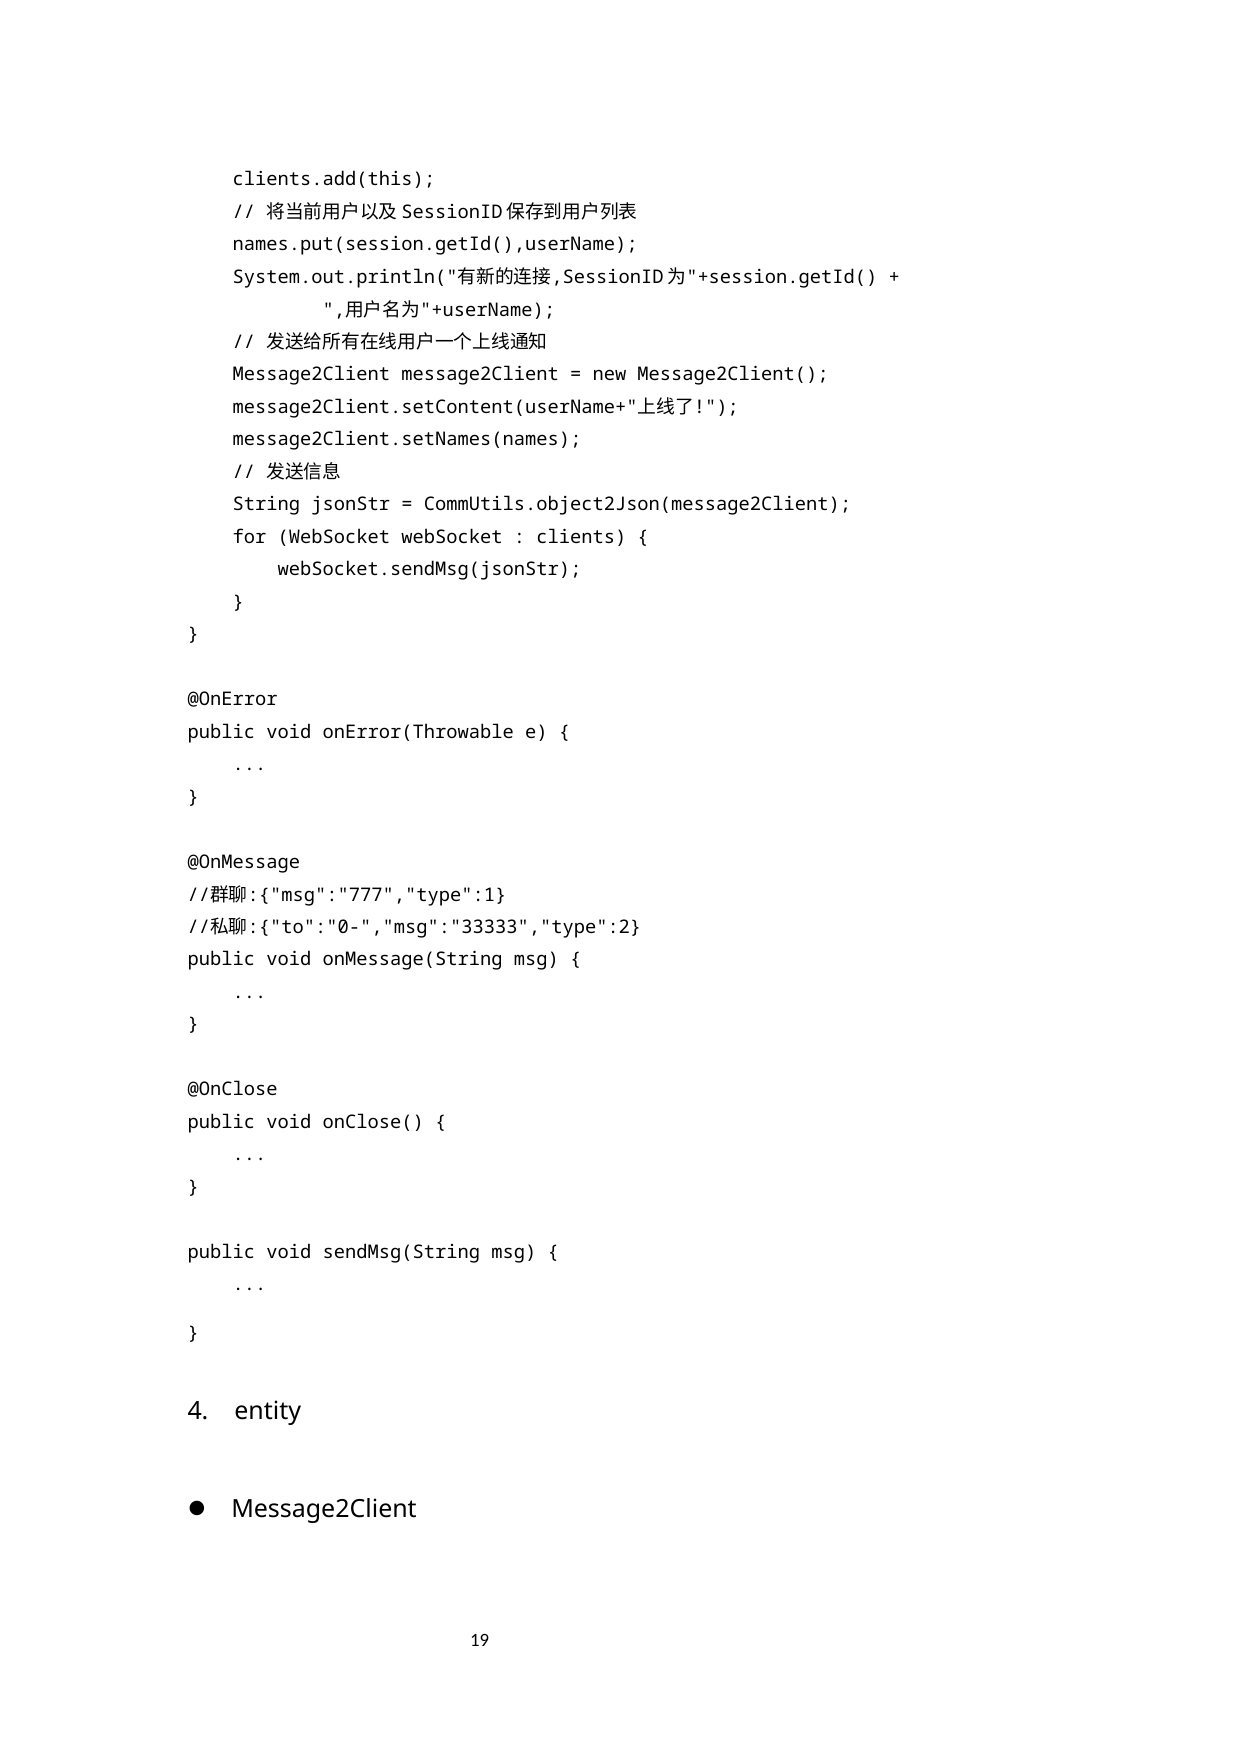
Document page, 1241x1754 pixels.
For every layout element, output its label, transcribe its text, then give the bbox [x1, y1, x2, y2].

text public void onMessage(String msg) { [187, 942, 1053, 974]
text } [187, 779, 1053, 812]
text //私聊:{"to":"0-","msg":"33333","type":2} [187, 909, 1053, 942]
text ... [187, 747, 1053, 779]
text public void sendMsg(String msg) { [187, 1234, 1053, 1267]
text } [187, 584, 1053, 617]
text Message2Client message2Client = new Message2Client(); [187, 357, 1053, 389]
text ... [187, 1137, 1053, 1169]
text // 发送给所有在线用户一个上线通知 [187, 324, 1053, 357]
text } [187, 1169, 1053, 1202]
text webSocket.sendMsg(jsonStr); [187, 552, 1053, 584]
text //群聊:{"msg":"777","type":1} [187, 877, 1053, 909]
text // 将当前用户以及SessionID保存到用户列表 [187, 194, 1053, 227]
text for (WebSocket webSocket : clients) { [187, 519, 1053, 552]
text ... [187, 1267, 1053, 1299]
text message2Client.setNames(names); [187, 422, 1053, 454]
text String jsonStr = CommUtils.object2Json(message2Client); [187, 487, 1053, 519]
text public void onClose() { [187, 1104, 1053, 1137]
text names.put(session.getId(),userName); [187, 227, 1053, 259]
text @OnClose [187, 1072, 1053, 1104]
text // 发送信息 [187, 454, 1053, 487]
text 4. entity [187, 1377, 1053, 1442]
text clients.add(this); [187, 162, 1053, 194]
text } [187, 1316, 1053, 1348]
text @OnError [187, 682, 1053, 714]
text message2Client.setContent(userName+"上线了!"); [187, 389, 1053, 422]
text System.out.println("有新的连接,SessionID为"+session.getId() + [187, 259, 1053, 292]
text ... [187, 974, 1053, 1007]
text } [187, 1007, 1053, 1039]
text @OnMessage [187, 844, 1053, 877]
text } [187, 617, 1053, 649]
list Message2Client [187, 1475, 1053, 1540]
text ",用户名为"+userName); [187, 292, 1053, 324]
text public void onError(Throwable e) { [187, 714, 1053, 747]
